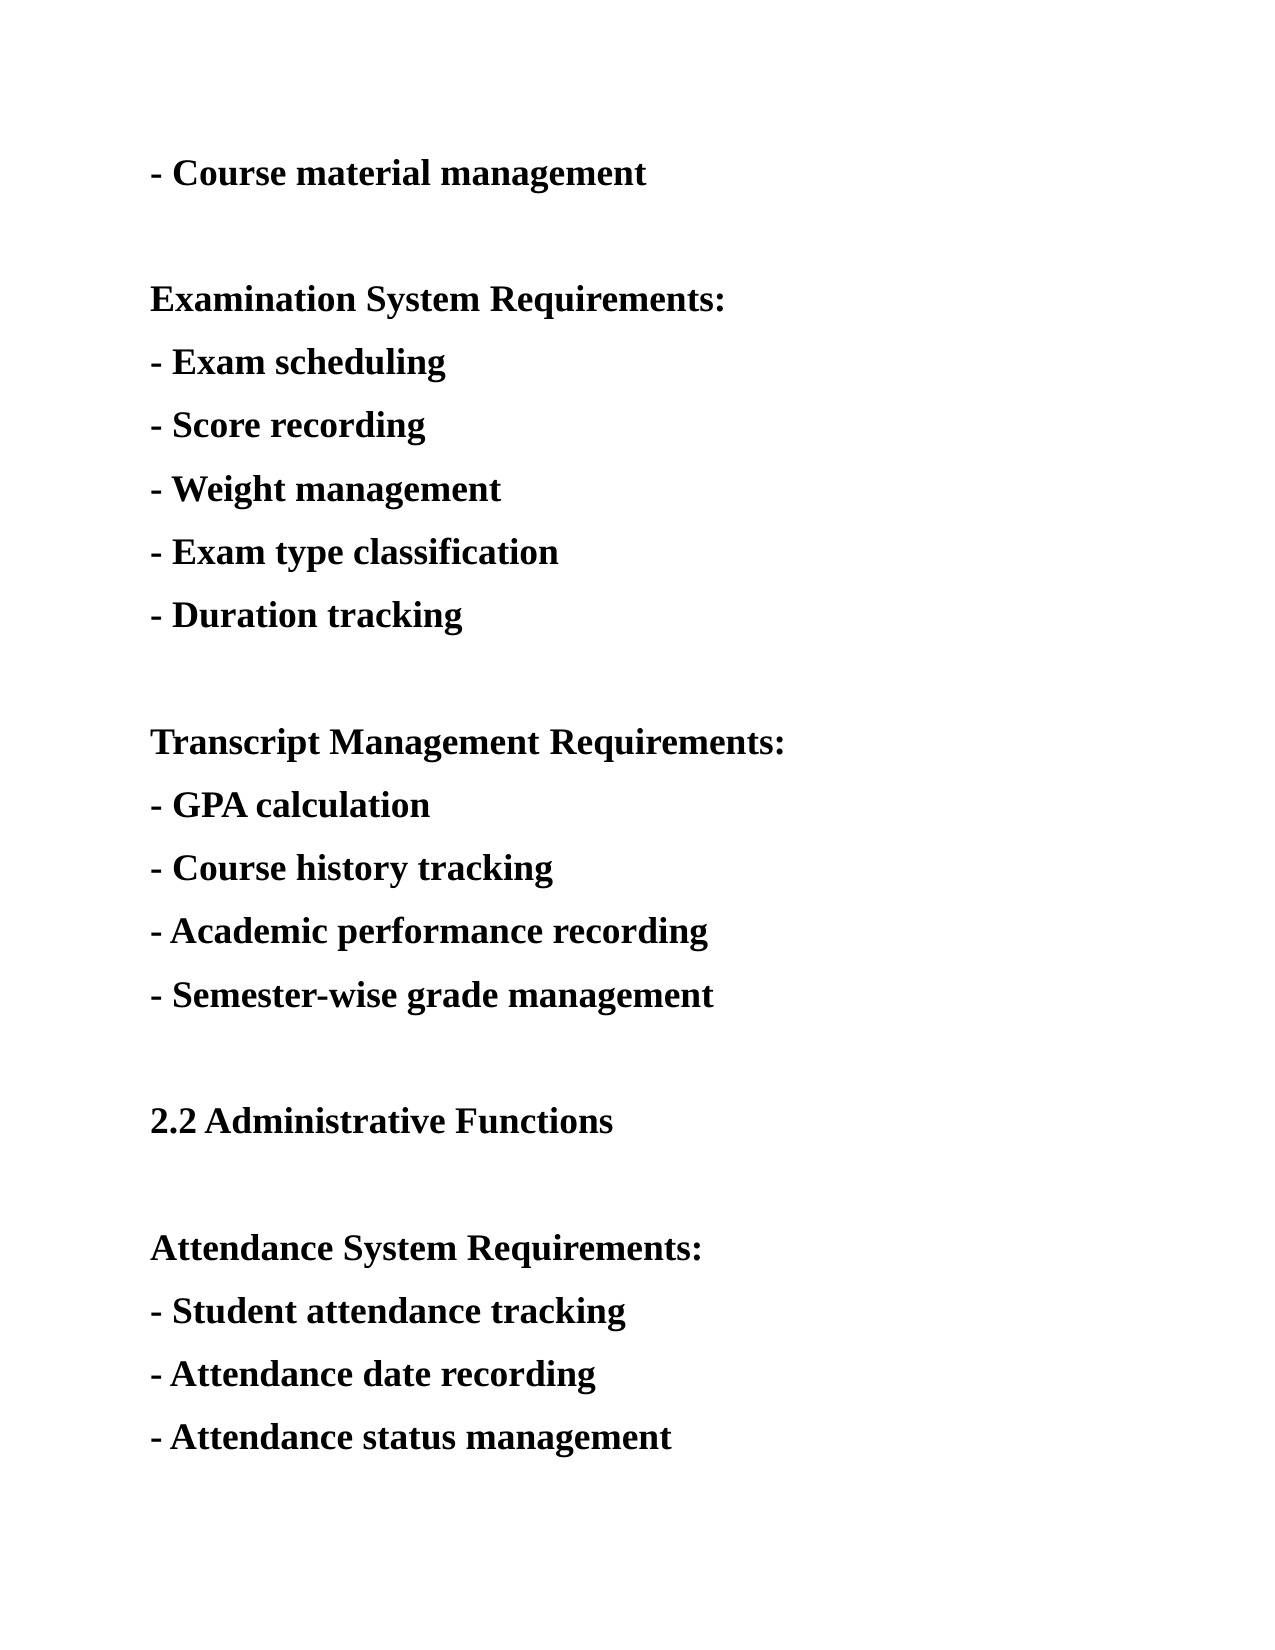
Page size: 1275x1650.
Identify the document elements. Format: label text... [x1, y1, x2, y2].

text - Course history tracking [150, 846, 1125, 889]
text - Exam type classification [150, 529, 1125, 572]
text - Weight management [150, 466, 1125, 509]
text - Score recording [150, 403, 1125, 446]
text - Academic performance recording [150, 909, 1125, 952]
text - Attendance date recording [150, 1351, 1125, 1394]
text - Exam scheduling [150, 340, 1125, 383]
text - Duration tracking [150, 593, 1125, 636]
text - Course material management [150, 150, 1125, 193]
text Transcript Management Requirements: [150, 719, 1125, 762]
text - Attendance status management [150, 1414, 1125, 1458]
text Examination System Requirements: [150, 276, 1125, 319]
text - GPA calculation [150, 782, 1125, 825]
text Attendance System Requirements: [150, 1225, 1125, 1268]
text 2.2 Administrative Functions [150, 1098, 1125, 1142]
text - Student attendance tracking [150, 1288, 1125, 1331]
text - Semester-wise grade management [150, 972, 1125, 1015]
